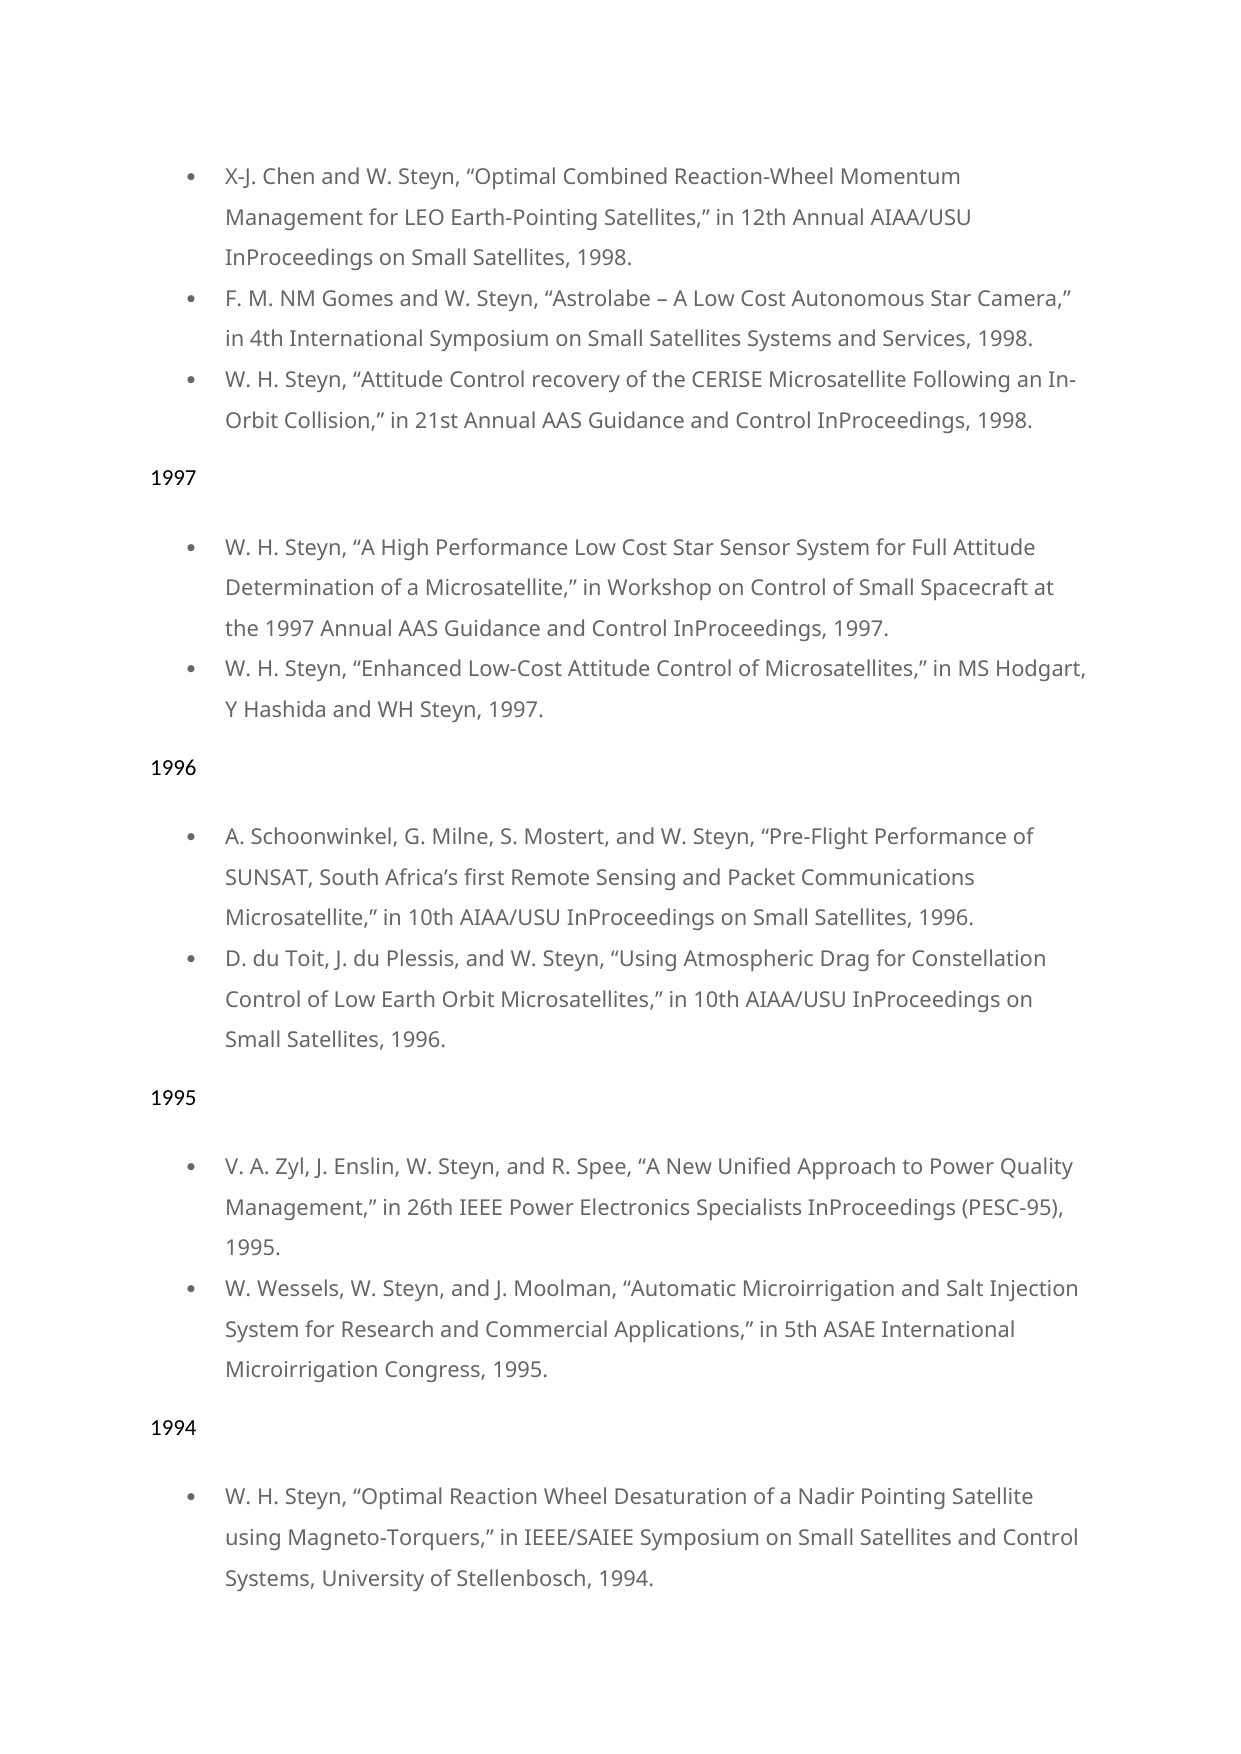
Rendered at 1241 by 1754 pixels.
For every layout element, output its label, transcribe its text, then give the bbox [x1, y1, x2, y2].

text 1997 [150, 463, 1090, 492]
list W. H. Steyn, “Attitude Control recovery of the CERISE Microsatellite Following an In-Orbit Collision,” in 21st Annual AAS Guidance and Control InProceedings, 1998. [187, 353, 1090, 434]
list F. M. NM Gomes and W. Steyn, “Astrolabe – A Low Cost Autonomous Star Camera,” in 4th International Symposium on Small Satellites Systems and Services, 1998. [187, 272, 1090, 353]
list W. H. Steyn, “Optimal Reaction Wheel Desaturation of a Nadir Pointing Satellite using Magneto-Torquers,” in IEEE/SAIEE Symposium on Small Satellites and Control Systems, University of Stellenbosch, 1994. [187, 1470, 1090, 1592]
list W. Wessels, W. Steyn, and J. Moolman, “Automatic Microirrigation and Salt Injection System for Research and Commercial Applications,” in 5th ASAE International Microirrigation Congress, 1995. [187, 1262, 1090, 1384]
list D. du Toit, J. du Plessis, and W. Steyn, “Using Atmospheric Drag for Constellation Control of Low Earth Orbit Microsatellites,” in 10th AIAA/USU InProceedings on Small Satellites, 1996. [187, 932, 1090, 1054]
list A. Schoonwinkel, G. Milne, S. Mostert, and W. Steyn, “Pre-Flight Performance of SUNSAT, South Africa’s first Remote Sensing and Packet Communications Microsatellite,” in 10th AIAA/USU InProceedings on Small Satellites, 1996. [187, 810, 1090, 932]
list W. H. Steyn, “Enhanced Low-Cost Attitude Control of Microsatellites,” in MS Hodgart, Y Hashida and WH Steyn, 1997. [187, 643, 1090, 724]
list W. H. Steyn, “A High Performance Low Cost Star Sensor System for Full Attitude Determination of a Microsatellite,” in Workshop on Control of Small Spacecraft at the 1997 Annual AAS Guidance and Control InProceedings, 1997. [187, 521, 1090, 643]
list V. A. Zyl, J. Enslin, W. Steyn, and R. Spee, “A New Unified Approach to Power Quality Management,” in 26th IEEE Power Electronics Specialists InProceedings (PESC-95), 1995. [187, 1140, 1090, 1262]
text 1995 [150, 1083, 1090, 1111]
text 1996 [150, 753, 1090, 781]
list X-J. Chen and W. Steyn, “Optimal Combined Reaction-Wheel Momentum Management for LEO Earth-Pointing Satellites,” in 12th Annual AIAA/USU InProceedings on Small Satellites, 1998. [187, 150, 1090, 272]
text 1994 [150, 1413, 1090, 1441]
